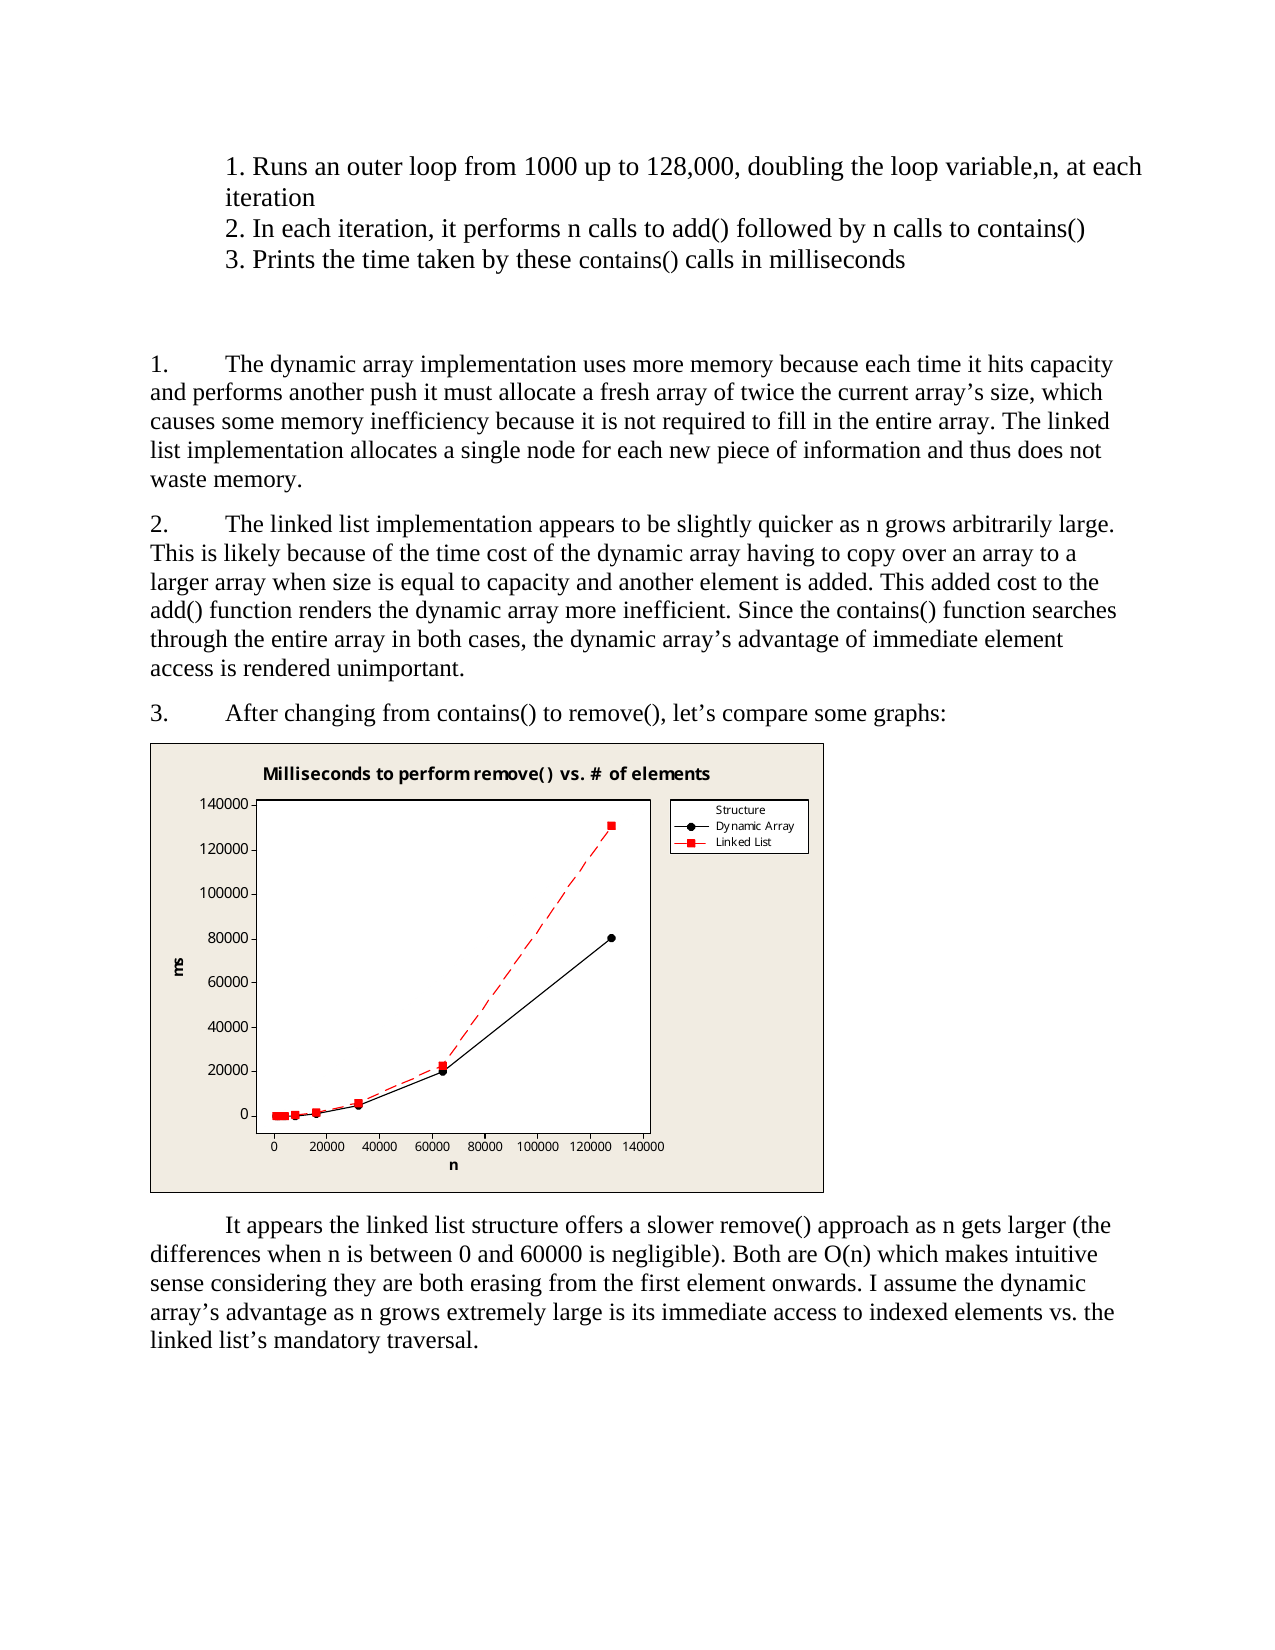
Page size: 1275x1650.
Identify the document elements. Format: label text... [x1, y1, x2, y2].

text It appears the linked list structure offers a slower remove() approach as n gets larger (the differences when n is between 0 and 60000 is negligible). Both are O(n) which makes intuitive sense considering they are both erasing from the first element onwards. I assume the dynamic array’s advantage as n grows extremely large is its immediate access to indexed elements vs. the linked list’s mandatory traversal. [150, 1210, 1125, 1354]
text 2. The linked list implementation appears to be slightly quicker as n grows arbitrarily large. This is likely because of the time cost of the dynamic array having to copy over an array to a larger array when size is equal to capacity and another element is added. This added cost to the add() function renders the dynamic array more inefficient. Since the contains() function searches through the entire array in both cases, the dynamic array’s advantage of immediate element access is rendered unimportant. [150, 509, 1125, 682]
text 3. Prints the time taken by these contains() calls in milliseconds [225, 243, 1219, 274]
text 3. After changing from contains() to remove(), let’s compare some graphs: [150, 698, 1125, 727]
text 2. In each iteration, it performs n calls to add() followed by n calls to contains() [225, 212, 1219, 243]
text 1. The dynamic array implementation uses more memory because each time it hits capacity and performs another push it must allocate a fresh array of twice the current array’s size, which causes some memory inefficiency because it is not required to fill in the entire array. The linked list implementation allocates a single node for each new piece of information and thus does not waste memory. [150, 349, 1125, 492]
text 1. Runs an outer loop from 1000 up to 128,000, doubling the loop variable,n, at each iteration [225, 150, 1219, 212]
